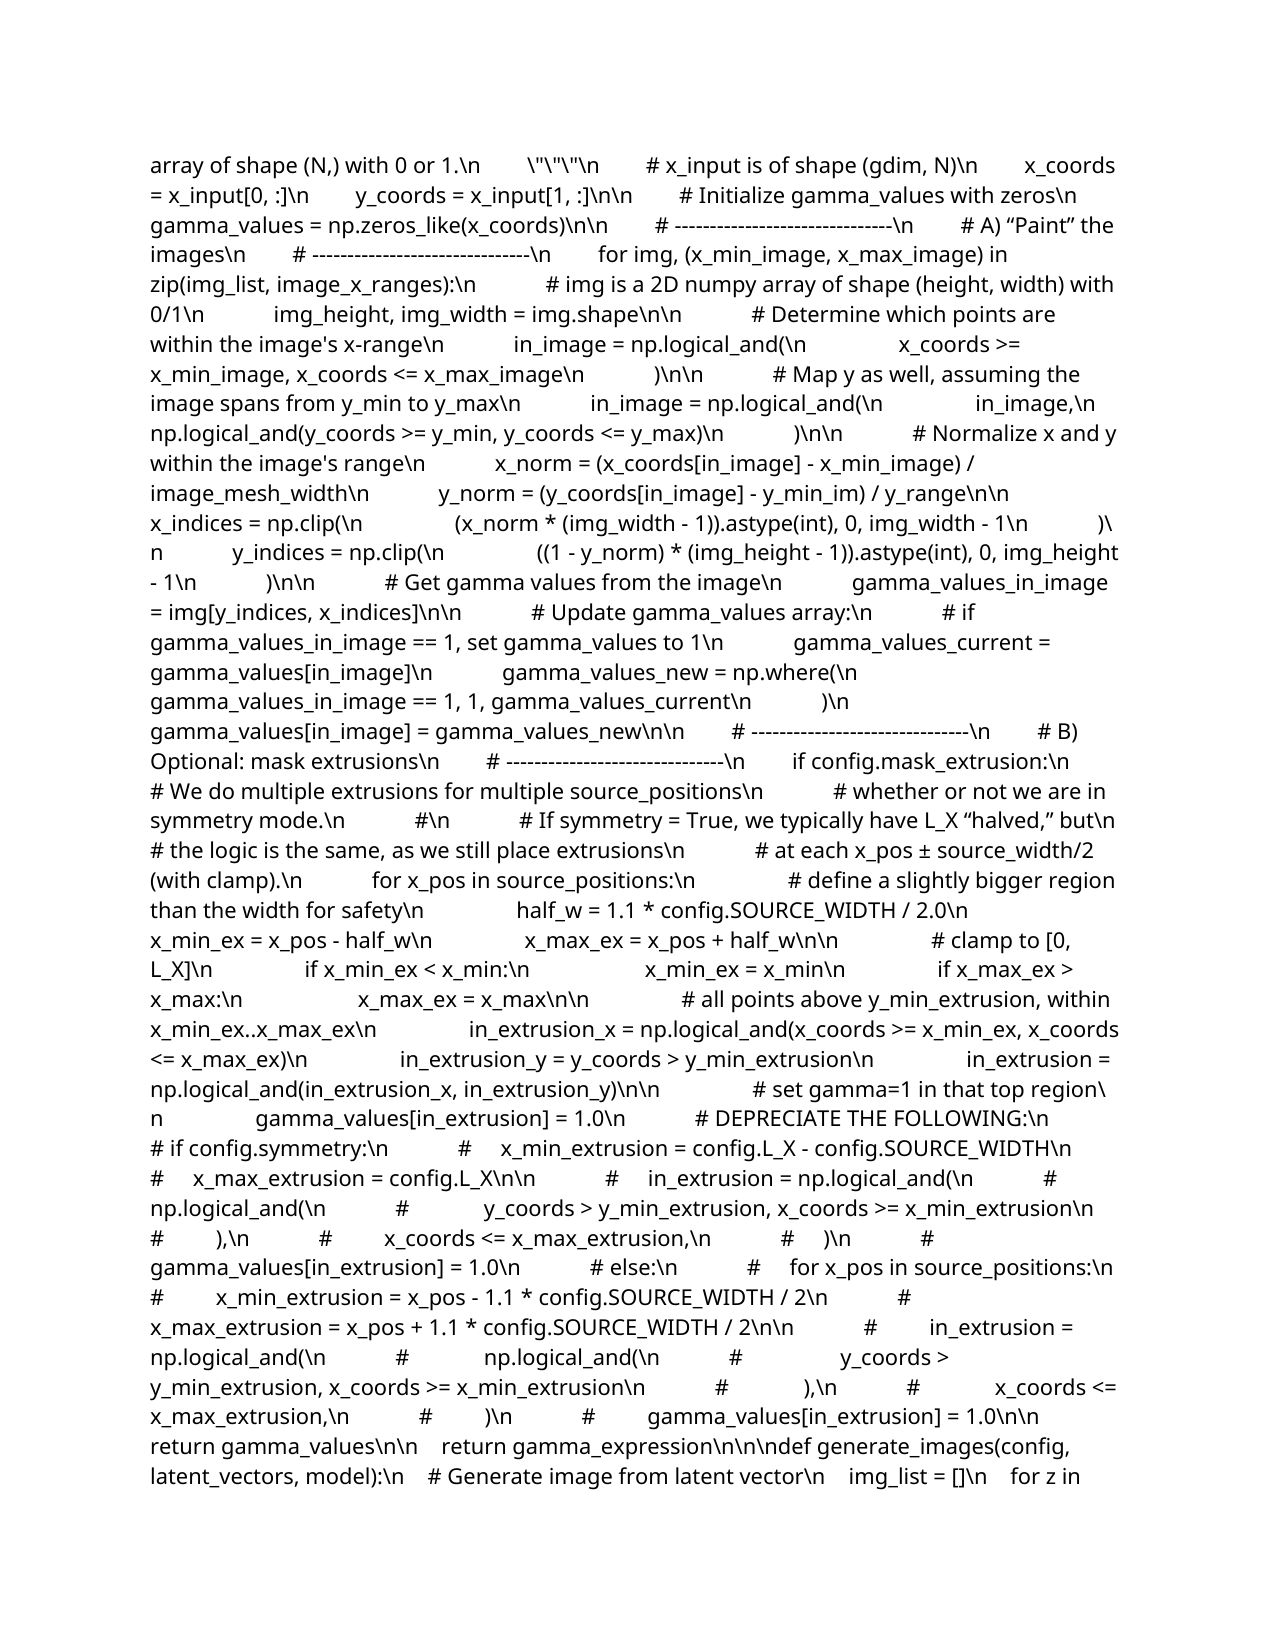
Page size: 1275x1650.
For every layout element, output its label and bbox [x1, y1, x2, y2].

text [150, 150, 1125, 1491]
